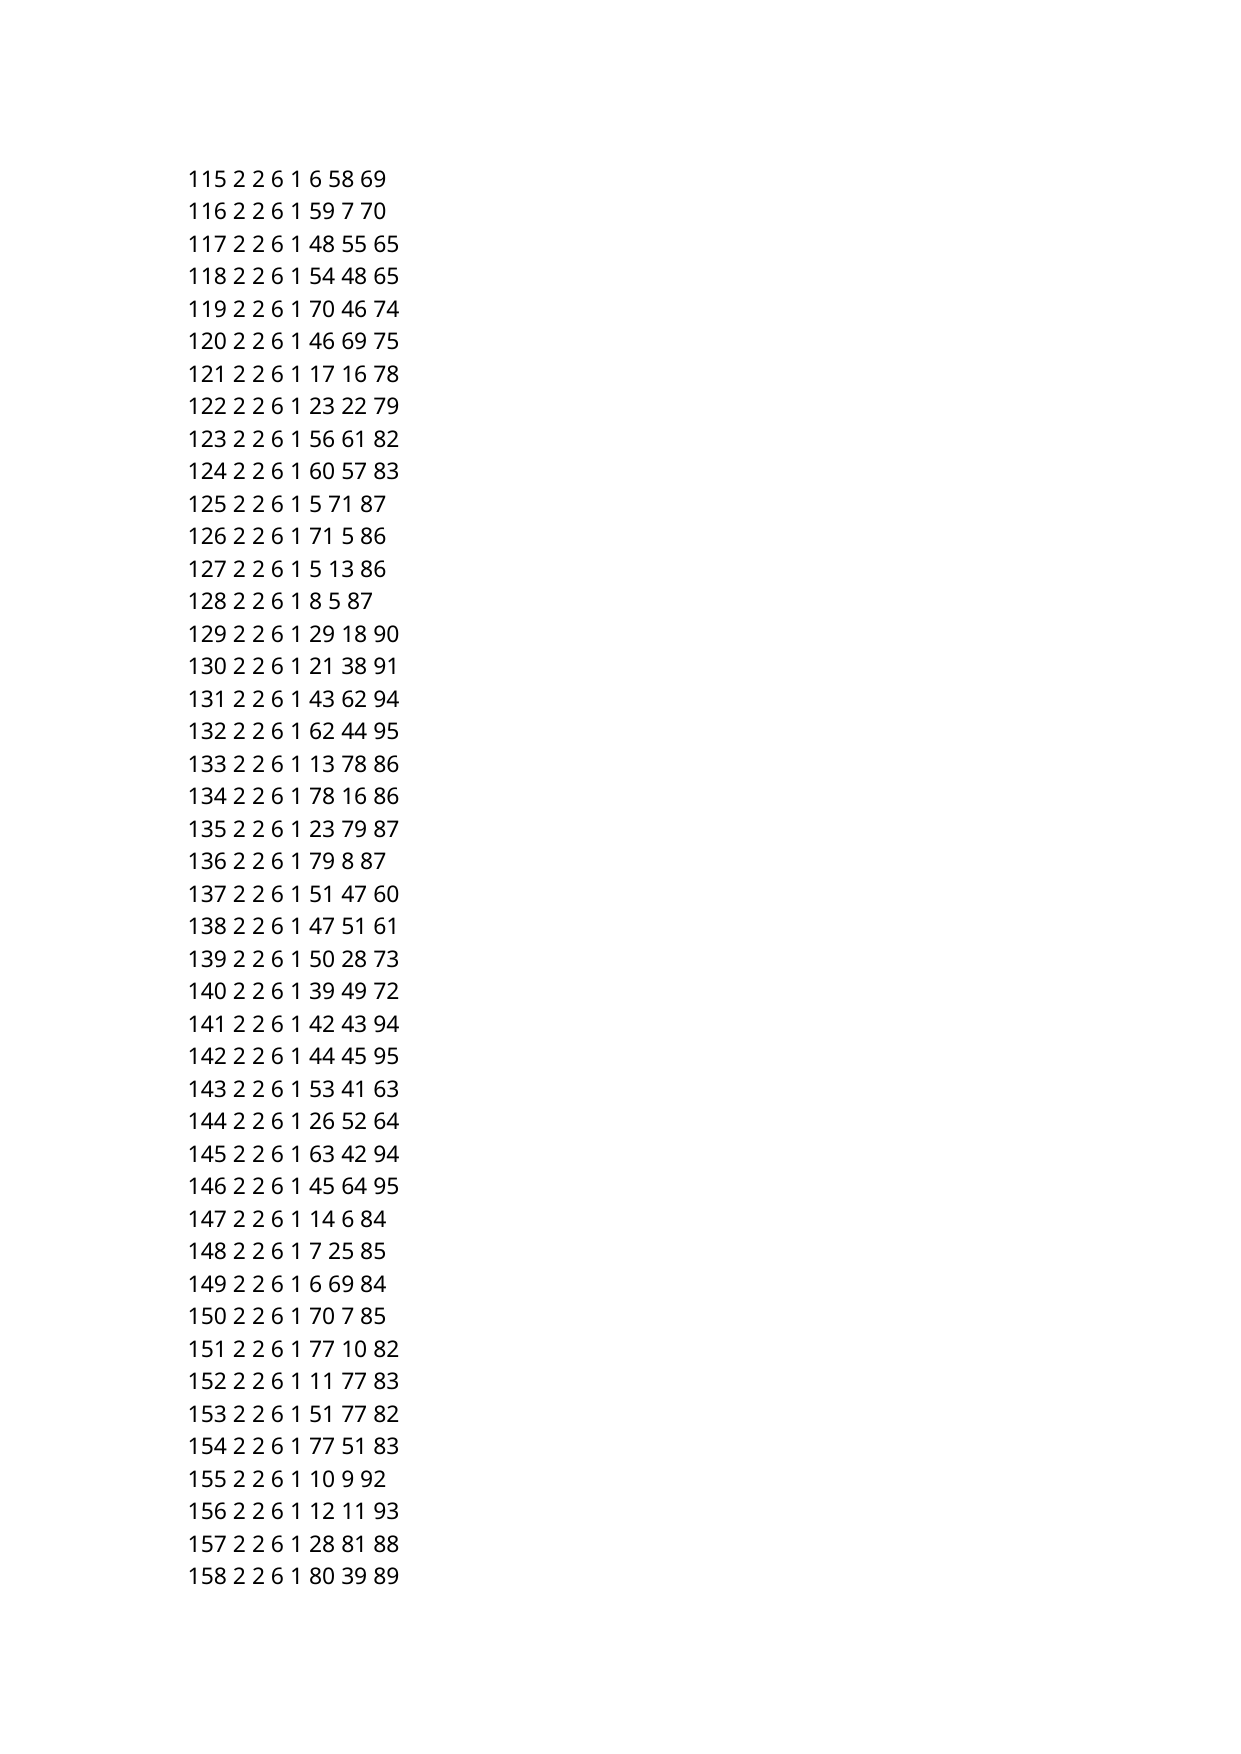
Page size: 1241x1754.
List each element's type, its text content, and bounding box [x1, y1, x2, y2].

text 134 2 2 6 1 78 16 86 [187, 779, 1053, 812]
text 126 2 2 6 1 71 5 86 [187, 519, 1053, 552]
text 131 2 2 6 1 43 62 94 [187, 682, 1053, 714]
text 135 2 2 6 1 23 79 87 [187, 812, 1053, 844]
text 155 2 2 6 1 10 9 92 [187, 1462, 1053, 1494]
text 122 2 2 6 1 23 22 79 [187, 389, 1053, 422]
text 125 2 2 6 1 5 71 87 [187, 487, 1053, 519]
text 130 2 2 6 1 21 38 91 [187, 649, 1053, 682]
text 129 2 2 6 1 29 18 90 [187, 617, 1053, 649]
text 133 2 2 6 1 13 78 86 [187, 747, 1053, 779]
text 139 2 2 6 1 50 28 73 [187, 942, 1053, 974]
text 120 2 2 6 1 46 69 75 [187, 324, 1053, 357]
text 115 2 2 6 1 6 58 69 [187, 162, 1053, 194]
text 137 2 2 6 1 51 47 60 [187, 877, 1053, 909]
text 132 2 2 6 1 62 44 95 [187, 714, 1053, 747]
text 119 2 2 6 1 70 46 74 [187, 292, 1053, 324]
text 149 2 2 6 1 6 69 84 [187, 1267, 1053, 1299]
text 151 2 2 6 1 77 10 82 [187, 1332, 1053, 1364]
text 127 2 2 6 1 5 13 86 [187, 552, 1053, 584]
text 141 2 2 6 1 42 43 94 [187, 1007, 1053, 1039]
text 153 2 2 6 1 51 77 82 [187, 1397, 1053, 1429]
text 140 2 2 6 1 39 49 72 [187, 974, 1053, 1007]
text 146 2 2 6 1 45 64 95 [187, 1169, 1053, 1202]
text 124 2 2 6 1 60 57 83 [187, 454, 1053, 487]
text 128 2 2 6 1 8 5 87 [187, 584, 1053, 617]
text 156 2 2 6 1 12 11 93 [187, 1494, 1053, 1527]
text 116 2 2 6 1 59 7 70 [187, 194, 1053, 227]
text 117 2 2 6 1 48 55 65 [187, 227, 1053, 259]
text 143 2 2 6 1 53 41 63 [187, 1072, 1053, 1104]
text 158 2 2 6 1 80 39 89 [187, 1559, 1053, 1592]
text 138 2 2 6 1 47 51 61 [187, 909, 1053, 942]
text 152 2 2 6 1 11 77 83 [187, 1364, 1053, 1397]
text 157 2 2 6 1 28 81 88 [187, 1527, 1053, 1559]
text 136 2 2 6 1 79 8 87 [187, 844, 1053, 877]
text 144 2 2 6 1 26 52 64 [187, 1104, 1053, 1137]
text 118 2 2 6 1 54 48 65 [187, 259, 1053, 292]
text 123 2 2 6 1 56 61 82 [187, 422, 1053, 454]
text 148 2 2 6 1 7 25 85 [187, 1234, 1053, 1267]
text 145 2 2 6 1 63 42 94 [187, 1137, 1053, 1169]
text 147 2 2 6 1 14 6 84 [187, 1202, 1053, 1234]
text 121 2 2 6 1 17 16 78 [187, 357, 1053, 389]
text 150 2 2 6 1 70 7 85 [187, 1299, 1053, 1332]
text 154 2 2 6 1 77 51 83 [187, 1429, 1053, 1462]
text 142 2 2 6 1 44 45 95 [187, 1039, 1053, 1072]
